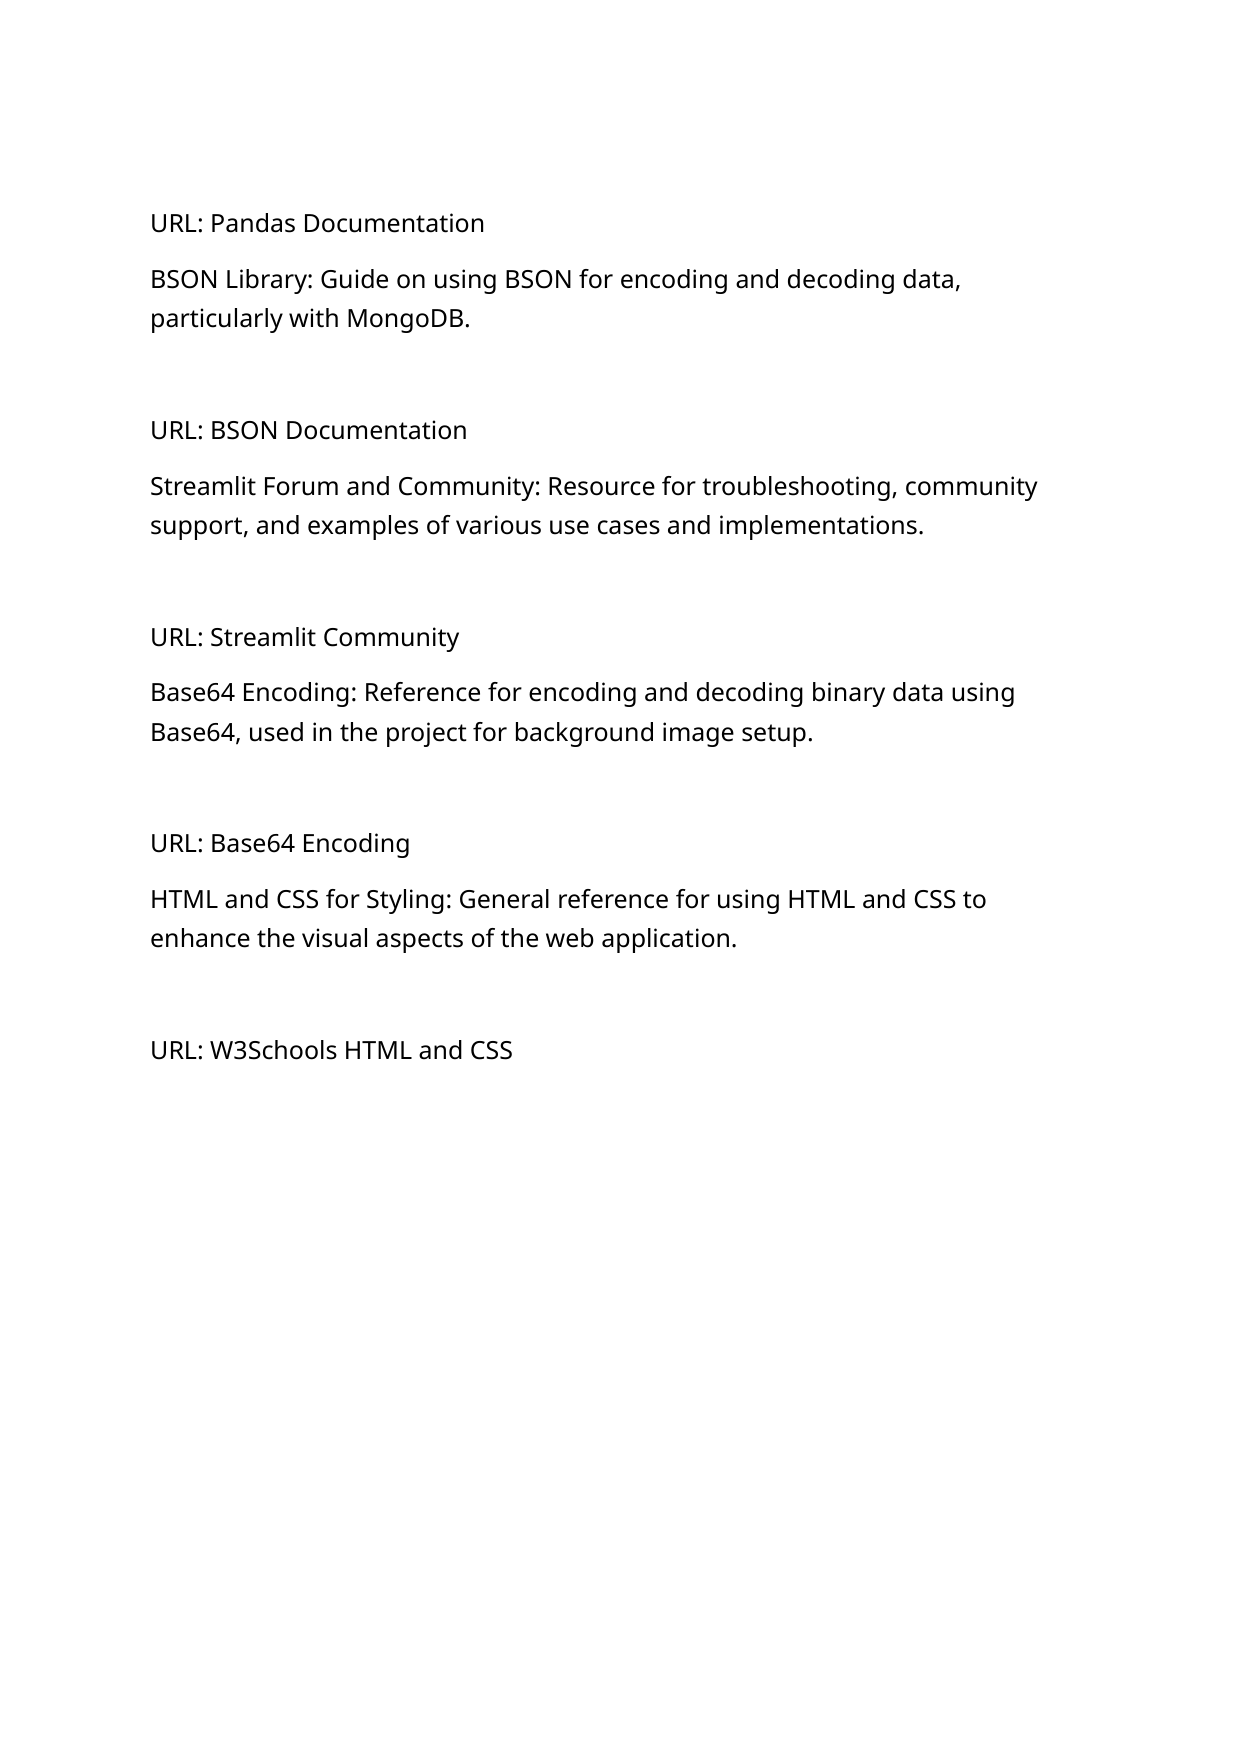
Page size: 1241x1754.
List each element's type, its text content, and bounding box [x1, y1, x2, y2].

text Streamlit Forum and Community: Resource for troubleshooting, community support, and examples of various use cases and implementations. [150, 468, 1090, 542]
text HTML and CSS for Styling: General reference for using HTML and CSS to enhance the visual aspects of the web application. [150, 882, 1090, 955]
text URL: Streamlit Community [150, 619, 1090, 653]
text URL: BSON Documentation [150, 412, 1090, 447]
text URL: Pandas Documentation [150, 206, 1090, 240]
text BSON Library: Guide on using BSON for encoding and decoding data, particularly with MongoDB. [150, 262, 1090, 335]
text URL: W3Schools HTML and CSS [150, 1032, 1090, 1067]
text Base64 Encoding: Reference for encoding and decoding binary data using Base64, used in the project for background image setup. [150, 675, 1090, 748]
text URL: Base64 Encoding [150, 826, 1090, 860]
